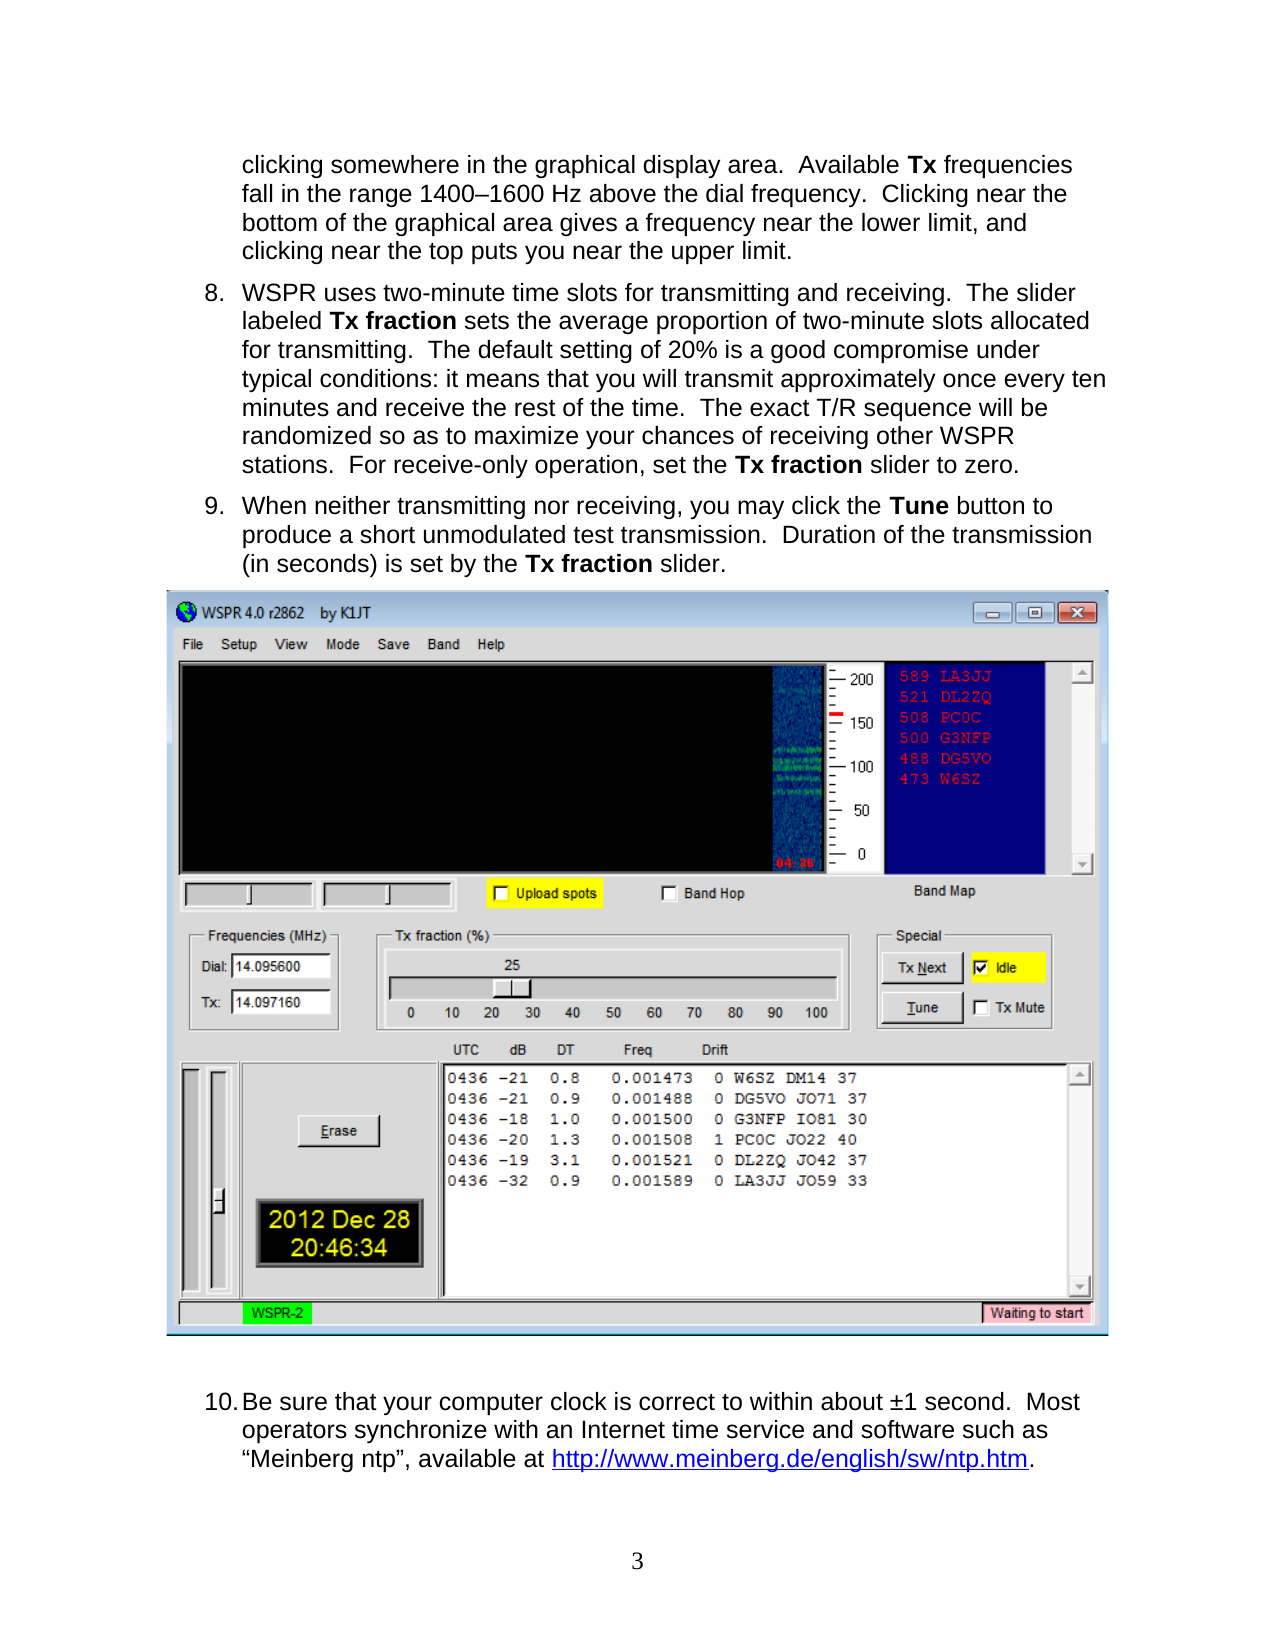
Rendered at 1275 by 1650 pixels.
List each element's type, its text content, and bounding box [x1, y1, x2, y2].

picture [166, 590, 1109, 1336]
list WSPR uses two-minute time slots for transmitting and receiving. The slider labeled Tx fraction sets the average proportion of two-minute slots allocated for transmitting. The default setting of 20% is a good compromise under typical conditions: it means that you will transmit approximately once every ten minutes and receive the rest of the time. The exact T/R sequence will be randomized so as to maximize your chances of receiving other WSPR stations. For receive-only operation, set the Tx fraction slider to zero. [204, 277, 1108, 479]
list When neither transmitting nor receiving, you may click the Tune button to produce a short unmodulated test transmission. Duration of the transmission (in seconds) is set by the Tx fraction slider. [204, 491, 1108, 577]
